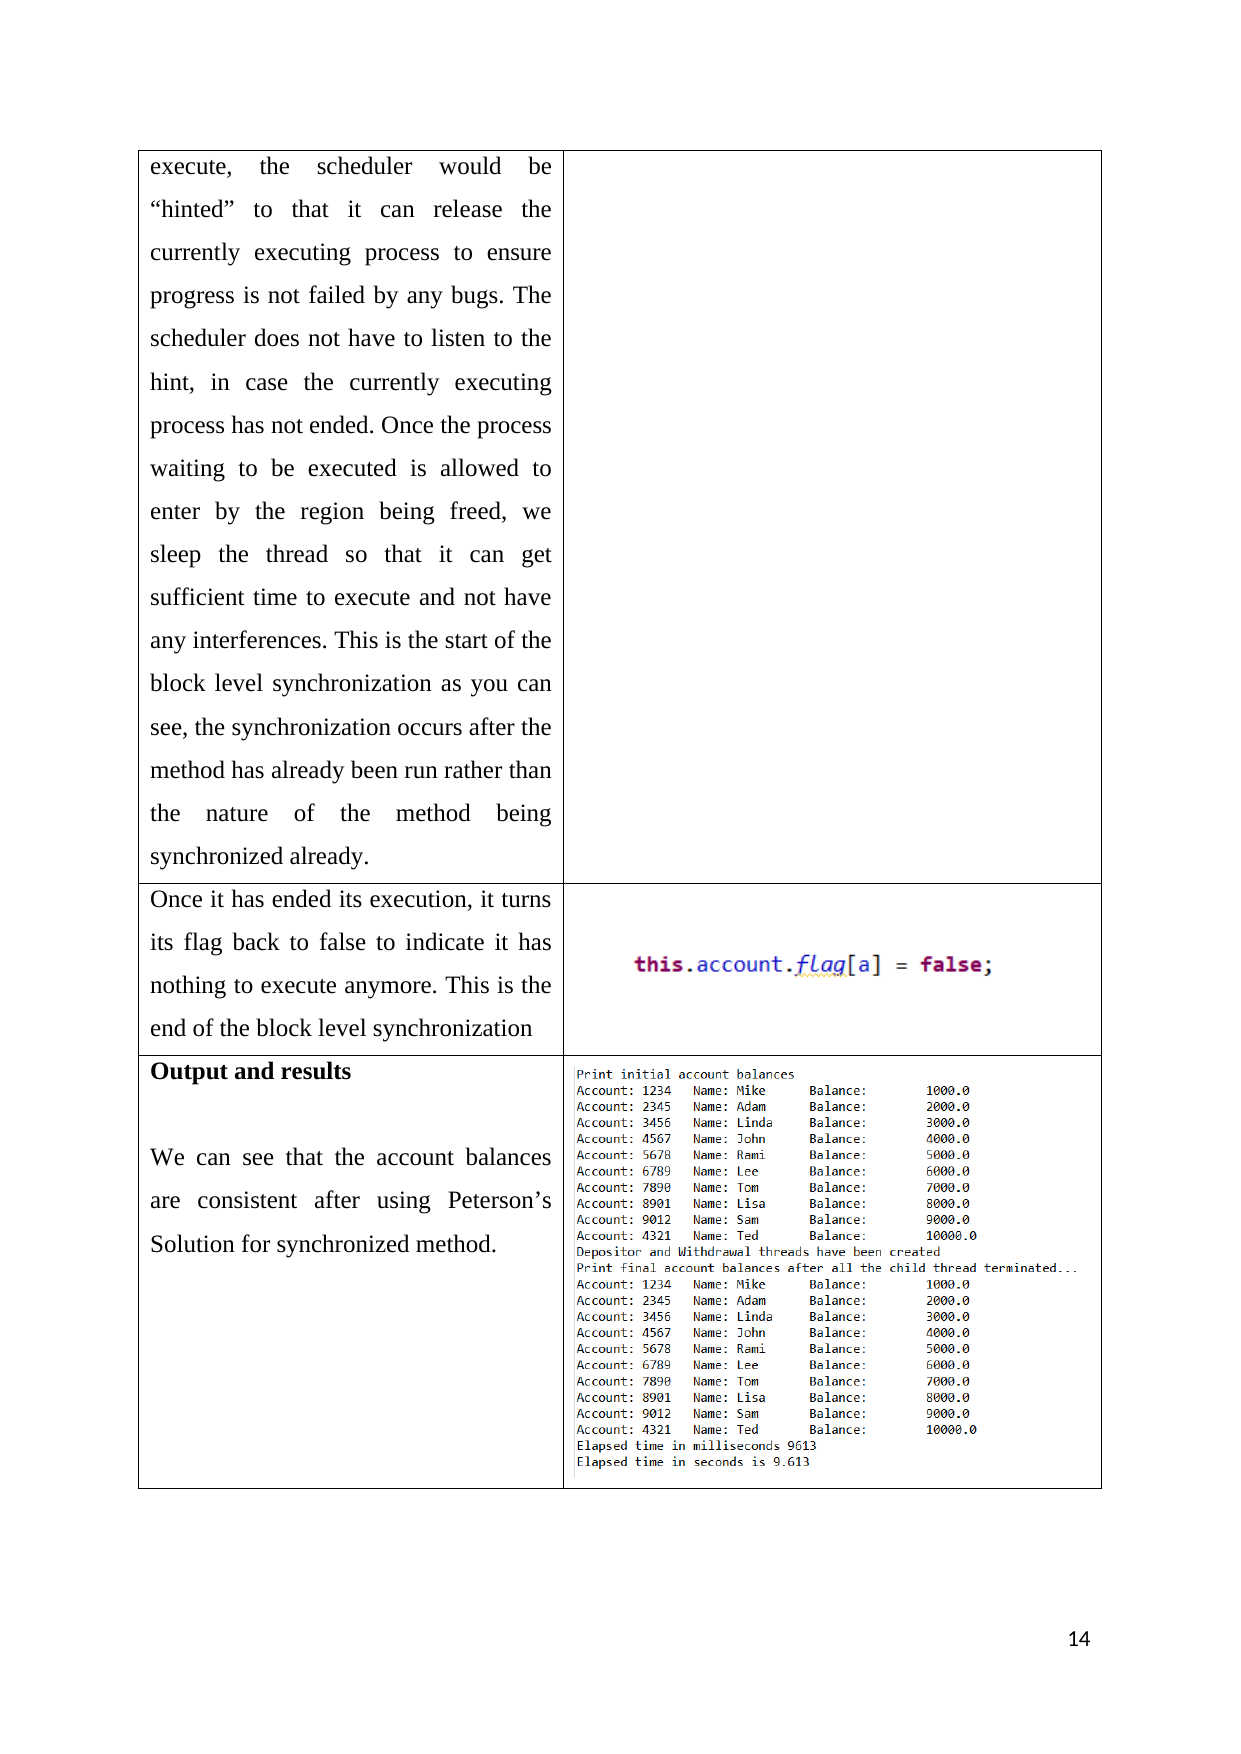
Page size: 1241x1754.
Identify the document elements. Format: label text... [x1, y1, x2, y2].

table_cell [564, 1056, 1101, 1487]
picture [573, 1066, 1083, 1478]
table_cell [139, 151, 563, 883]
table_cell Output and results We can see that the account balances are consistent after using Peterson’s Solution for synchronized method. [139, 1056, 563, 1487]
picture [619, 948, 1003, 983]
table_cell Once it has ended its execution, it turns its flag back to false to indicate it has nothing to execute anymore. This is the end of the block level synchronization [139, 884, 563, 1055]
table_cell [564, 151, 1101, 883]
table_cell [564, 884, 1101, 1055]
